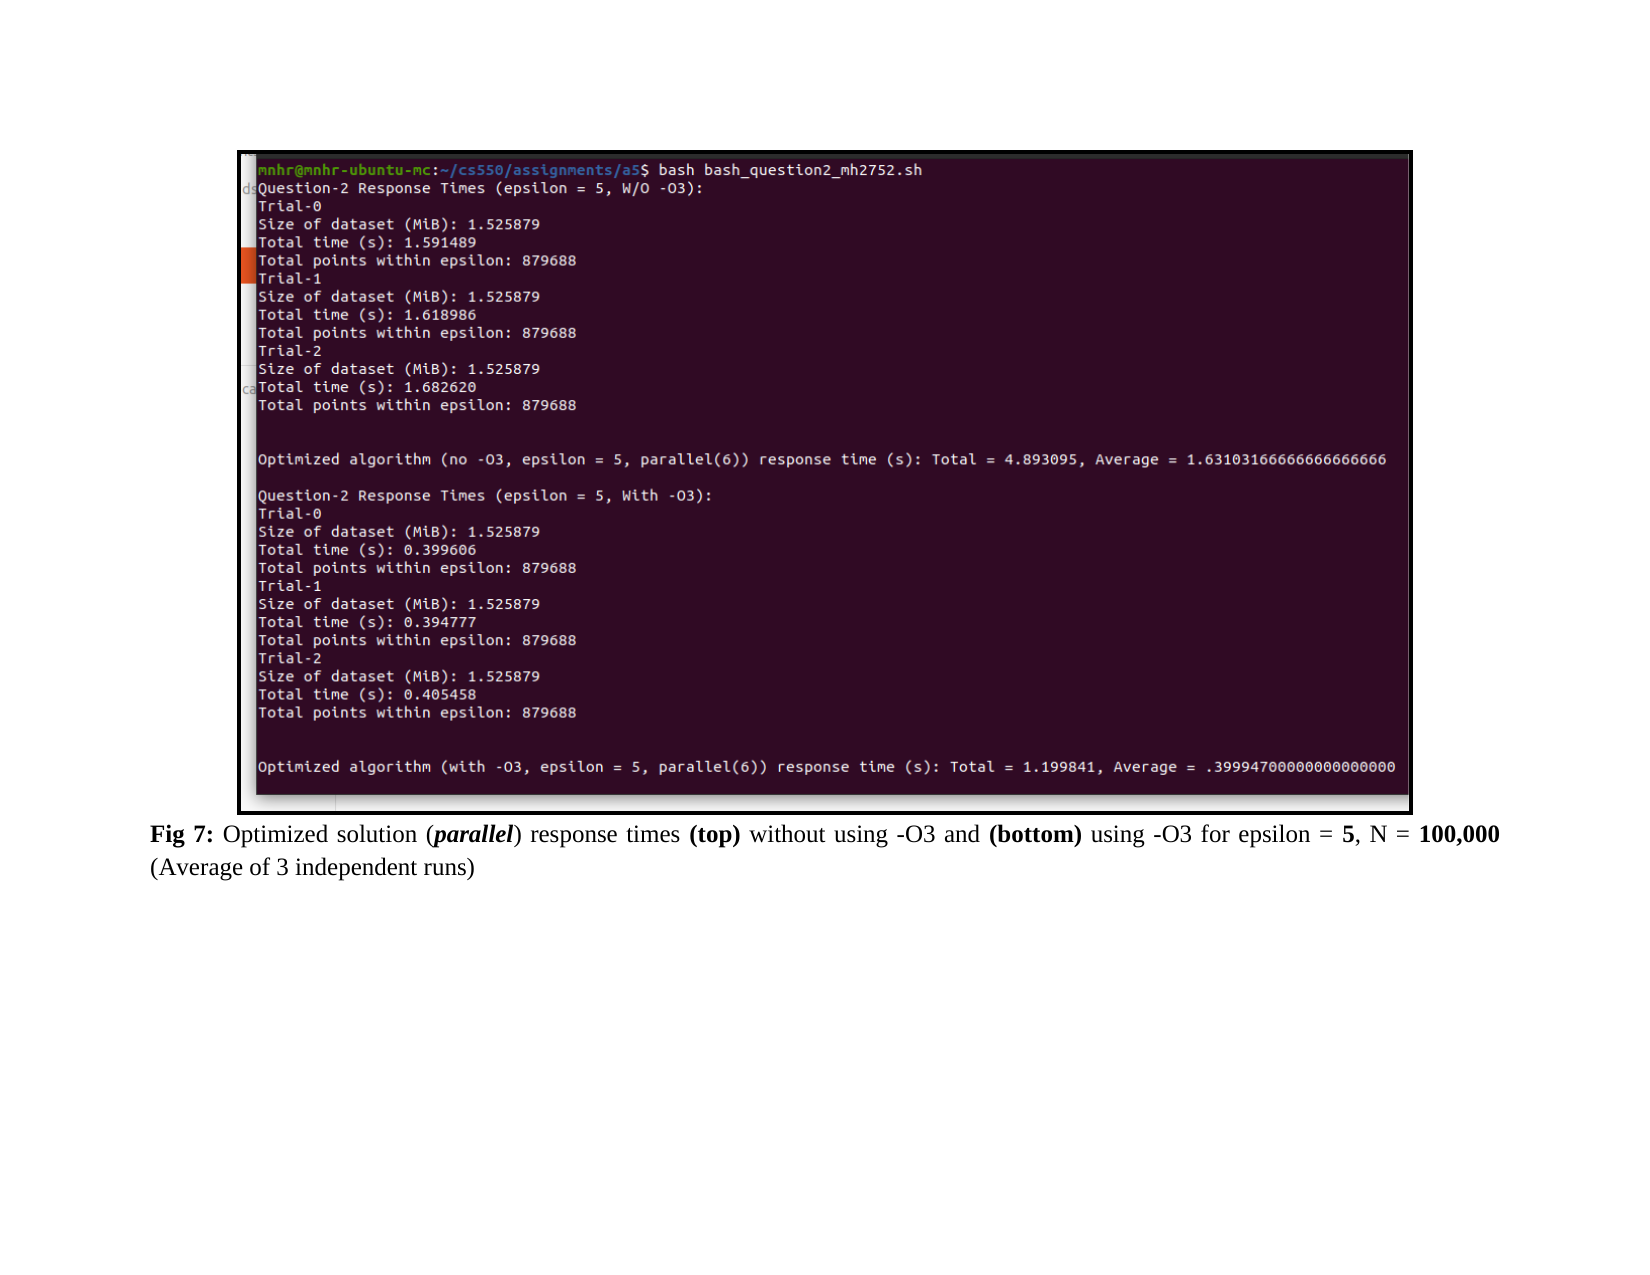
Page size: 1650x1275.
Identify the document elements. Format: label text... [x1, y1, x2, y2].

picture [241, 154, 1409, 811]
text Fig 7: Optimized solution (parallel) response times (top) without using -O3 and (bottom) using -O3 for epsilon = 5, N = 100,000 (Average of 3 independent runs) [150, 819, 1500, 881]
